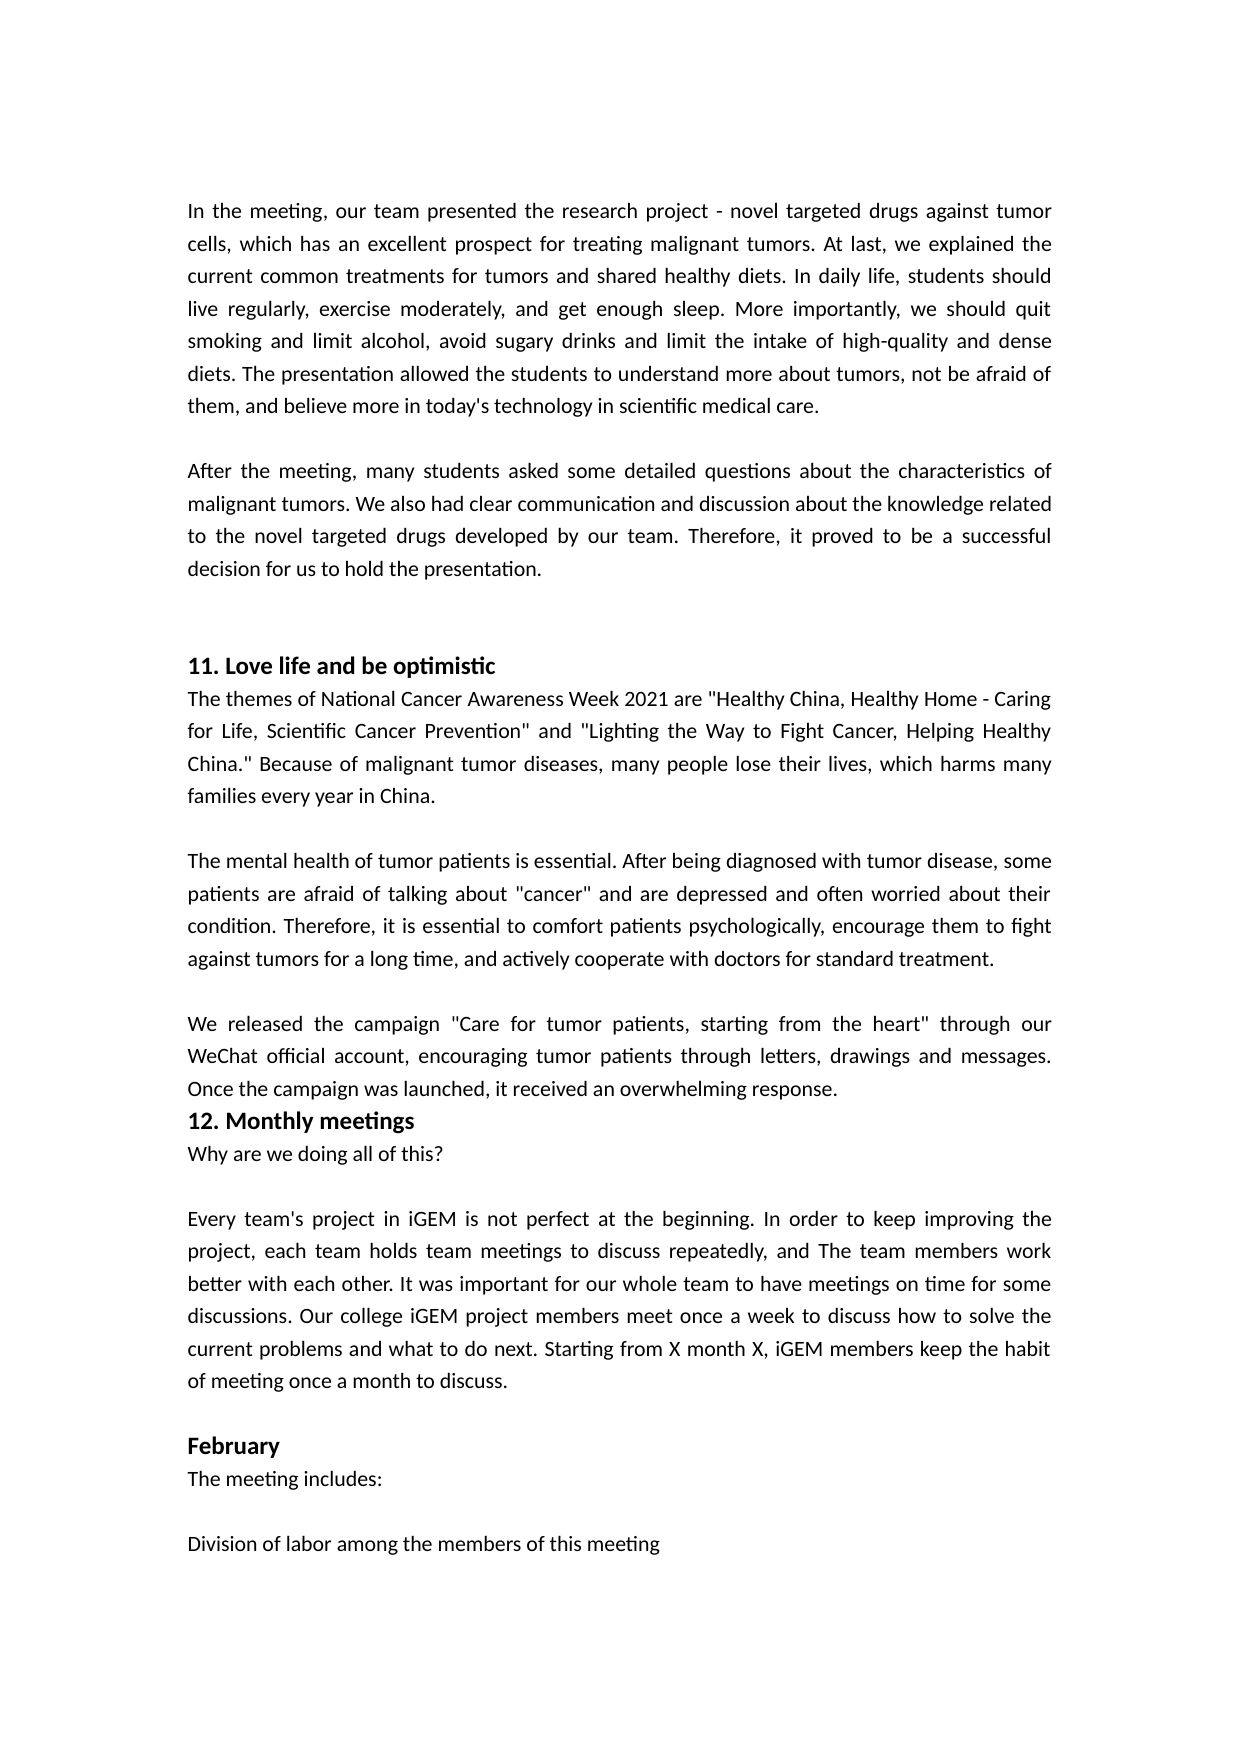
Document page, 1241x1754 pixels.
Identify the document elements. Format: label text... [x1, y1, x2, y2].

text The mental health of tumor patients is essential. After being diagnosed with tumor disease, some patients are afraid of talking about "cancer" and are depressed and often worried about their condition. Therefore, it is essential to comfort patients psychologically, encourage them to fight against tumors for a long time, and actively cooperate with doctors for standard treatment. [187, 844, 1053, 974]
text 11. Love life and be optimistic [187, 649, 1053, 682]
text Every team's project in iGEM is not perfect at the beginning. In order to keep improving the project, each team holds team meetings to discuss repeatedly, and The team members work better with each other. It was important for our whole team to have meetings on time for some discussions. Our college iGEM project members meet once a week to discuss how to solve the current problems and what to do next. Starting from X month X, iGEM members keep the habit of meeting once a month to discuss. [187, 1202, 1053, 1397]
text 12. Monthly meetings [187, 1104, 1053, 1137]
text Why are we doing all of this? [187, 1137, 1053, 1169]
text We released the campaign "Care for tumor patients, starting from the heart" through our WeChat official account, encouraging tumor patients through letters, drawings and messages. Once the campaign was launched, it received an overwhelming response. [187, 1007, 1053, 1104]
text The themes of National Cancer Awareness Week 2021 are "Healthy China, Healthy Home - Caring for Life, Scientific Cancer Prevention" and "Lighting the Way to Fight Cancer, Helping Healthy China." Because of malignant tumor diseases, many people lose their lives, which harms many families every year in China. [187, 682, 1053, 812]
text Division of labor among the members of this meeting [187, 1527, 1053, 1559]
text In the meeting, our team presented the research project - novel targeted drugs against tumor cells, which has an excellent prospect for treating malignant tumors. At last, we explained the current common treatments for tumors and shared healthy diets. In daily life, students should live regularly, exercise moderately, and get enough sleep. More importantly, we should quit smoking and limit alcohol, avoid sugary drinks and limit the intake of high-quality and dense diets. The presentation allowed the students to understand more about tumors, not be afraid of them, and believe more in today's technology in scientific medical care. [187, 194, 1053, 422]
text After the meeting, many students asked some detailed questions about the characteristics of malignant tumors. We also had clear communication and discussion about the knowledge related to the novel targeted drugs developed by our team. Therefore, it proved to be a successful decision for us to hold the presentation. [187, 454, 1053, 584]
text The meeting includes: [187, 1462, 1053, 1494]
text February [187, 1429, 1053, 1462]
